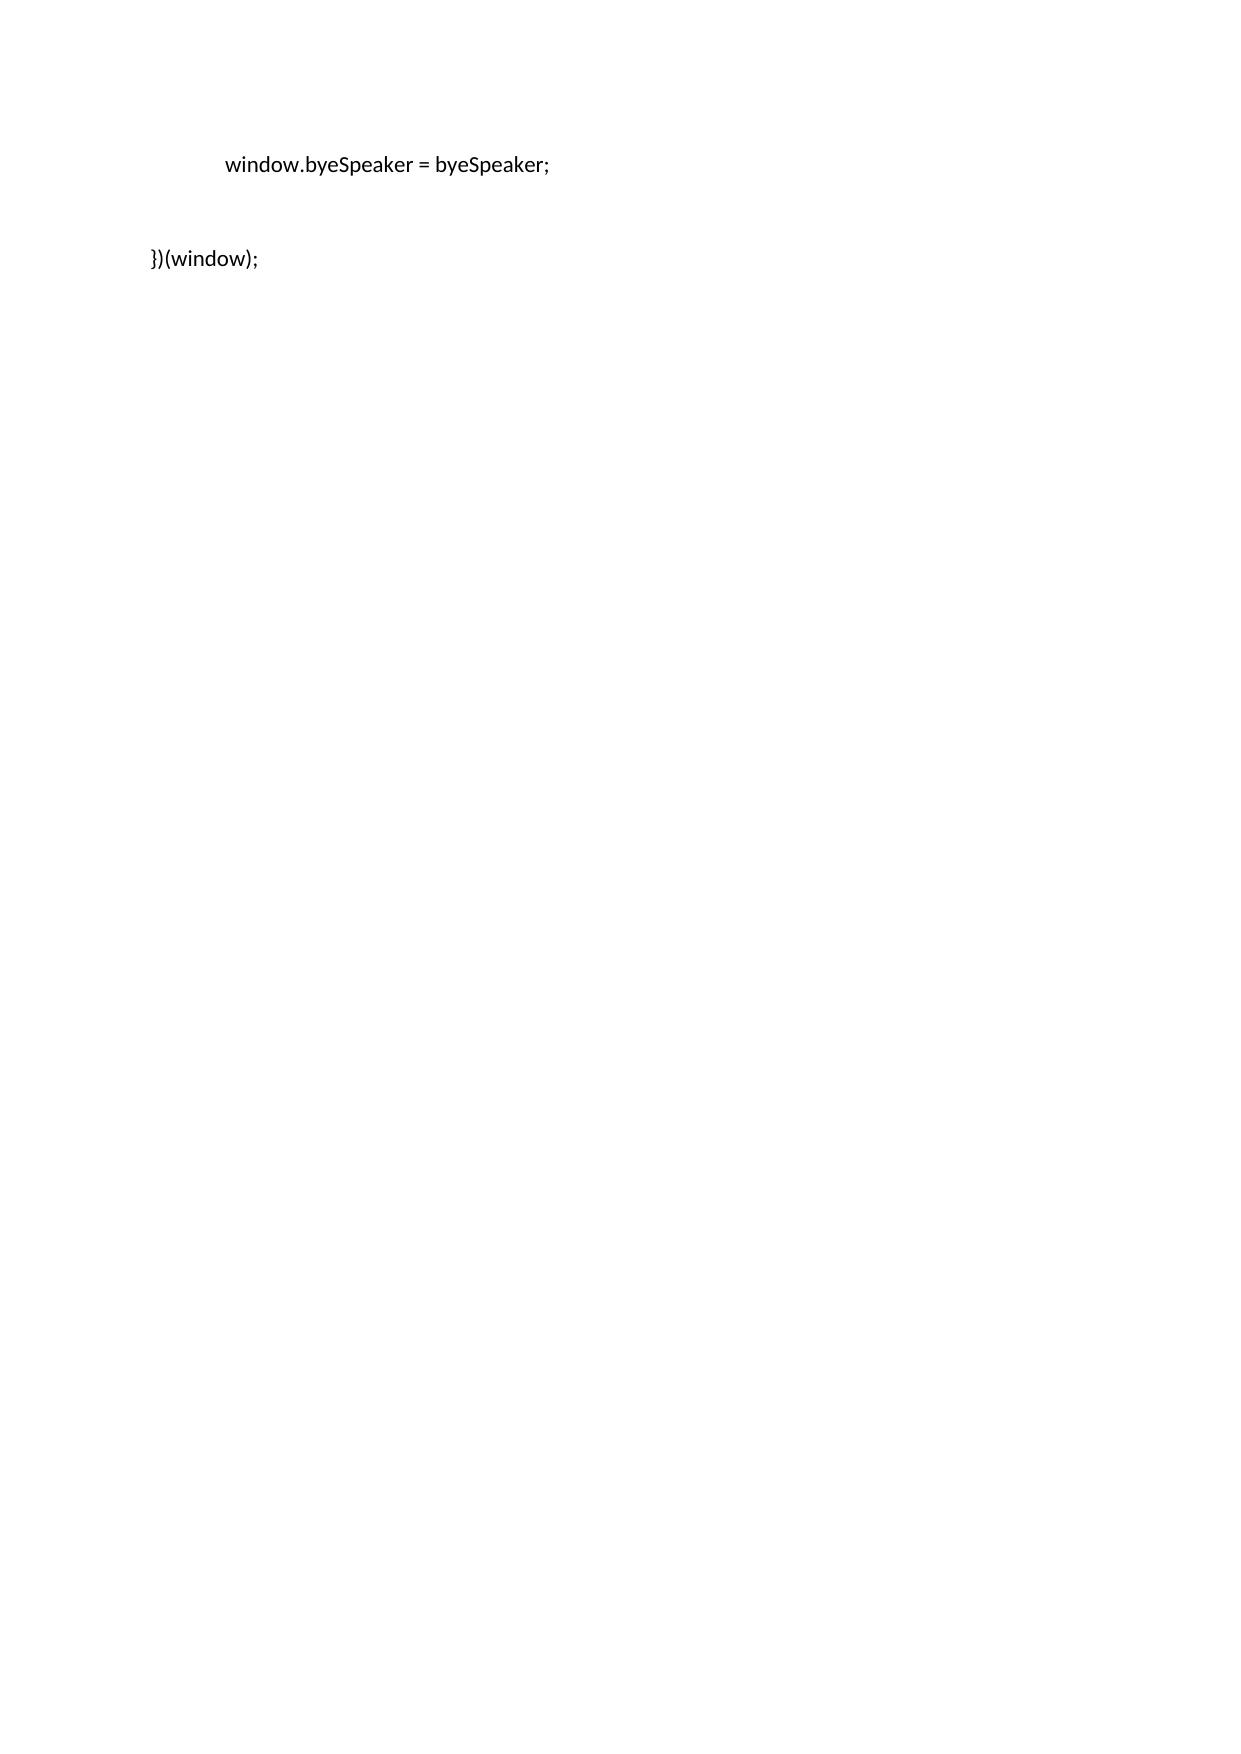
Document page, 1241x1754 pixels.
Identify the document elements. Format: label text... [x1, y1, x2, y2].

text window.byeSpeaker = byeSpeaker; [150, 150, 1090, 178]
text })(window); [150, 244, 1090, 272]
